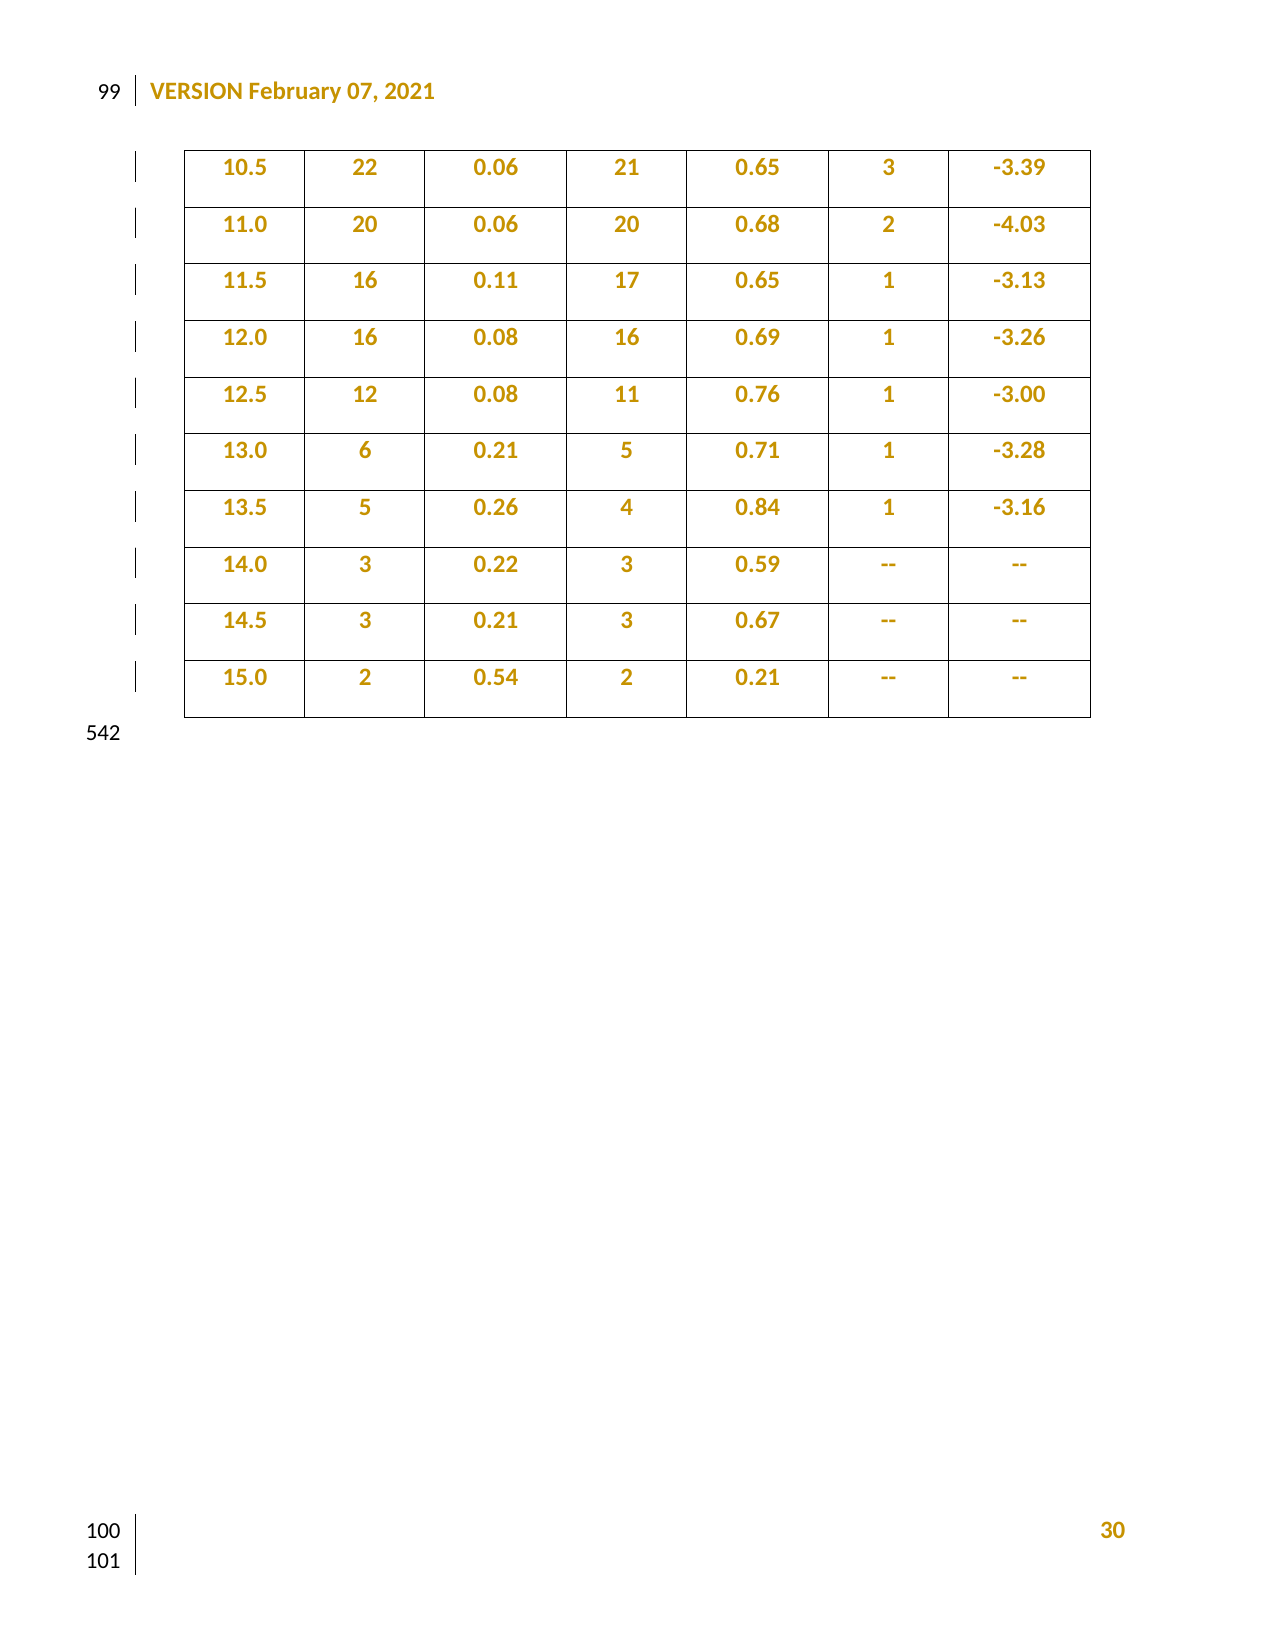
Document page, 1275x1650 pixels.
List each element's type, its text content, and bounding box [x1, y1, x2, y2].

table_cell 12 [305, 378, 424, 433]
table_cell 11.5 [185, 264, 304, 320]
table_cell 2 [567, 661, 686, 717]
table_cell 14.5 [185, 604, 304, 660]
table_cell 3 [567, 604, 686, 660]
table_cell 0.68 [687, 208, 828, 263]
table_cell -- [829, 661, 948, 717]
table_cell -- [949, 604, 1090, 660]
table_cell 0.59 [687, 548, 828, 603]
table_cell 3 [567, 548, 686, 603]
table_cell 0.26 [425, 491, 566, 547]
table_cell 0.21 [687, 661, 828, 717]
table_cell 4 [567, 491, 686, 547]
table_cell 13.0 [185, 434, 304, 490]
table_cell -3.00 [949, 378, 1090, 433]
table_cell -3.13 [949, 264, 1090, 320]
table_cell 0.08 [425, 321, 566, 377]
table_cell 2 [829, 208, 948, 263]
table_cell 20 [567, 208, 686, 263]
table_cell -3.16 [949, 491, 1090, 547]
table_cell 0.84 [687, 491, 828, 547]
table_cell -3.26 [949, 321, 1090, 377]
table_cell -- [949, 661, 1090, 717]
table_cell 0.08 [425, 378, 566, 433]
table_cell 10.5 [185, 151, 304, 207]
table_cell 16 [305, 264, 424, 320]
table_cell 16 [567, 321, 686, 377]
table_cell 15.0 [185, 661, 304, 717]
table_cell 3 [305, 548, 424, 603]
table_cell 0.11 [425, 264, 566, 320]
table_cell 17 [567, 264, 686, 320]
table_cell -- [829, 548, 948, 603]
table_cell 0.69 [687, 321, 828, 377]
table_cell -- [949, 548, 1090, 603]
table_cell -4.03 [949, 208, 1090, 263]
table_cell 16 [305, 321, 424, 377]
table_cell 0.67 [687, 604, 828, 660]
table_cell 2 [305, 661, 424, 717]
table_cell 1 [829, 321, 948, 377]
table_cell 13.5 [185, 491, 304, 547]
table_cell 11 [567, 378, 686, 433]
table_cell 12.5 [185, 378, 304, 433]
table_cell 0.54 [425, 661, 566, 717]
table_cell 12.0 [185, 321, 304, 377]
table_cell 0.21 [425, 604, 566, 660]
table_cell 6 [305, 434, 424, 490]
table_cell 0.22 [425, 548, 566, 603]
table_cell 0.06 [425, 208, 566, 263]
table_cell 22 [305, 151, 424, 207]
table_cell 5 [305, 491, 424, 547]
table_cell 3 [829, 151, 948, 207]
table_cell 21 [567, 151, 686, 207]
table_cell -- [829, 604, 948, 660]
table_cell 0.21 [425, 434, 566, 490]
table_cell 1 [829, 378, 948, 433]
table_cell 20 [305, 208, 424, 263]
table_cell 5 [567, 434, 686, 490]
table_cell 1 [829, 434, 948, 490]
table_cell 3 [305, 604, 424, 660]
table_cell 11.0 [185, 208, 304, 263]
table_cell -3.39 [949, 151, 1090, 207]
table_cell 0.76 [687, 378, 828, 433]
table_cell 0.71 [687, 434, 828, 490]
table_cell 0.65 [687, 264, 828, 320]
table_cell 1 [829, 264, 948, 320]
table_cell 1 [829, 491, 948, 547]
table_cell 14.0 [185, 548, 304, 603]
table_cell 0.06 [425, 151, 566, 207]
table_cell 0.65 [687, 151, 828, 207]
table_cell -3.28 [949, 434, 1090, 490]
